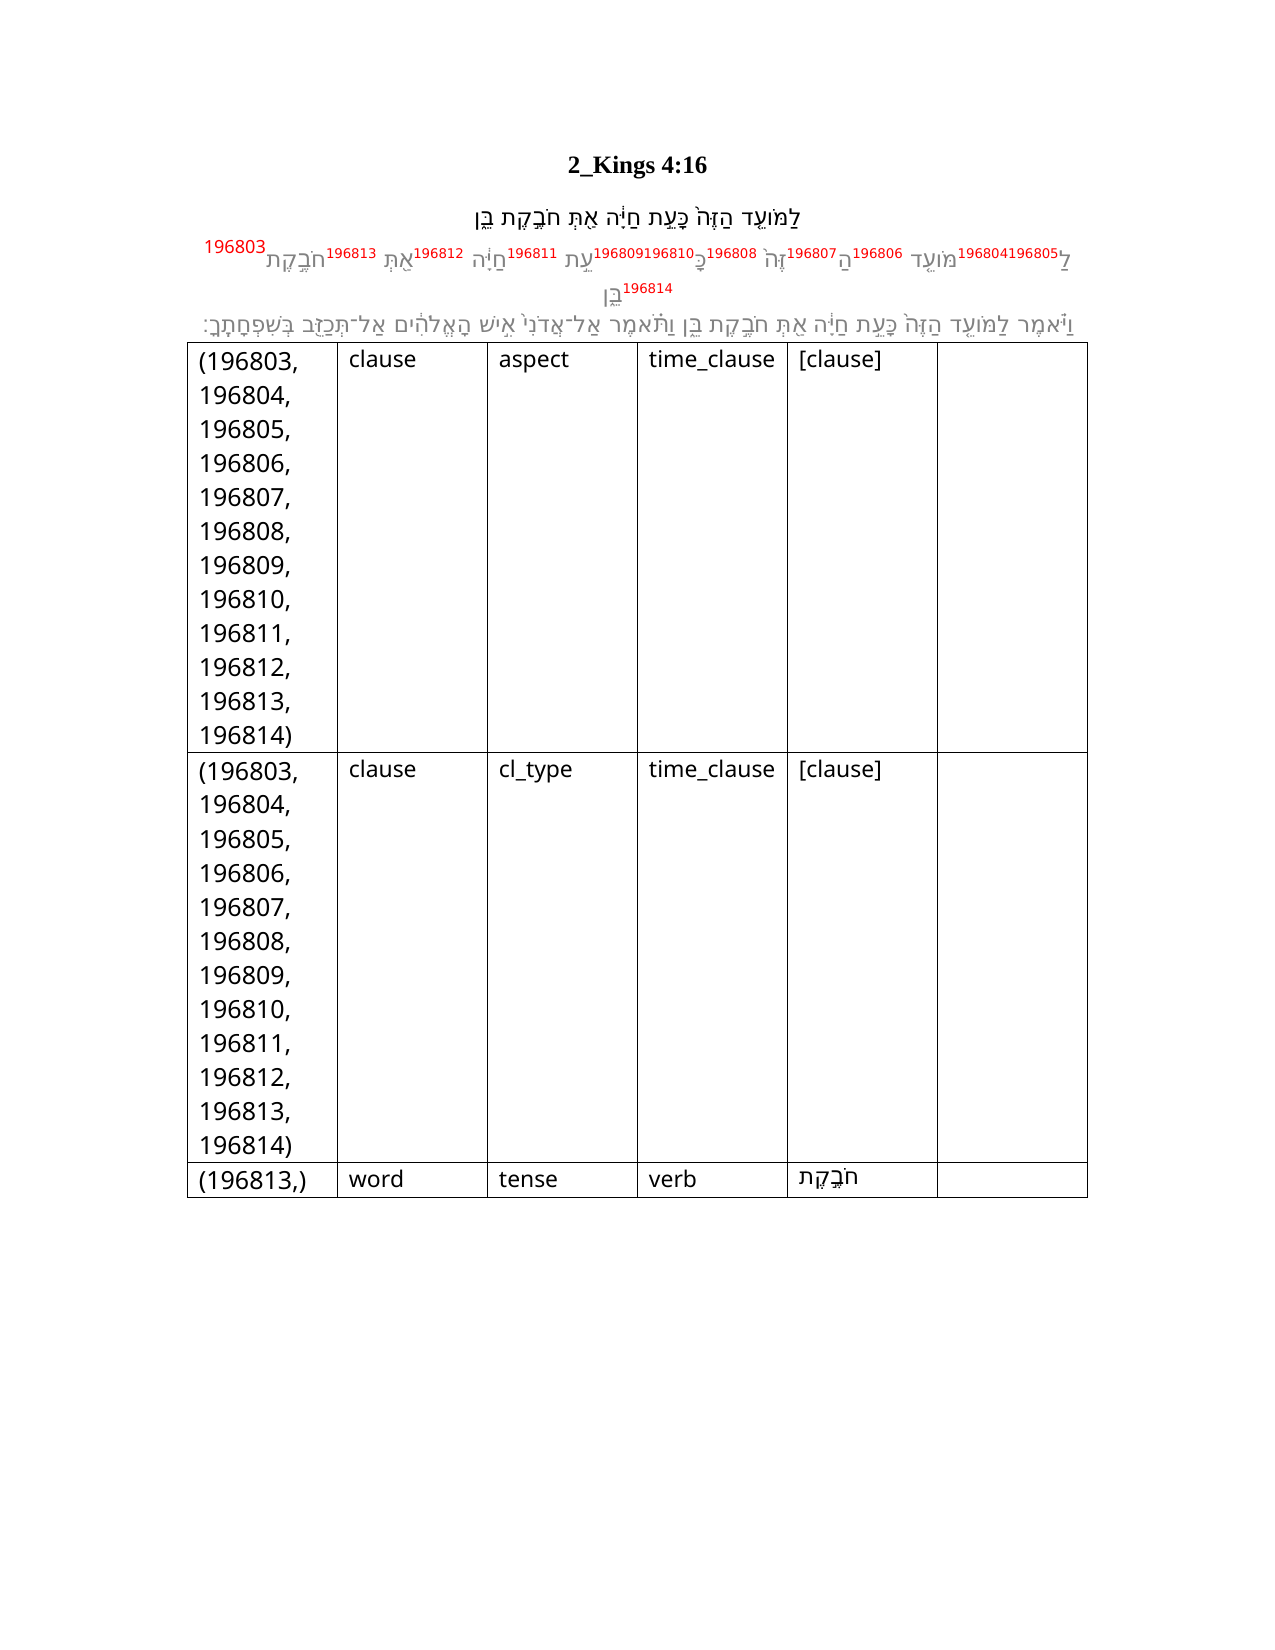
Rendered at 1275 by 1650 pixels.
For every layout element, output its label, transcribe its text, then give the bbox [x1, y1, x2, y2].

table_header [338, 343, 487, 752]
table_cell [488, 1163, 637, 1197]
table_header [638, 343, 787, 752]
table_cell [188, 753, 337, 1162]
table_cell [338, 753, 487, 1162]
text 196803לַ196804196805מֹּועֵ֤ד 196806הַ196807זֶּה֙ 196808כָּ196809196810עֵ֣ת 196811חַיָּ֔ה 196812אַ֖תְּ 196813חֹבֶ֣קֶת 196814בֵּ֑ן [187, 234, 1087, 308]
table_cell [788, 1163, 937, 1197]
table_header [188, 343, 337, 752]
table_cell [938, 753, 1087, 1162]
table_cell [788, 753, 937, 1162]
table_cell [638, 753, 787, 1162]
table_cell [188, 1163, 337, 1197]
text 2_Kings 4:16 [187, 150, 1087, 179]
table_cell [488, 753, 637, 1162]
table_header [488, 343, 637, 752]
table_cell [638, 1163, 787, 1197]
text וַיֹּ֗אמֶר לַמֹּועֵ֤ד הַזֶּה֙ כָּעֵ֣ת חַיָּ֔ה אַ֖תְּ חֹבֶ֣קֶת בֵּ֑ן וַתֹּ֗אמֶר אַל־אֲדֹנִי֙ אִ֣ישׁ הָאֱלֹהִ֔ים אַל־תְּכַזֵּ֖ב בְּשִׁפְחָתֶֽךָ׃ [187, 312, 1087, 338]
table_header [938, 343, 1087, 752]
text לַמֹּועֵ֤ד הַזֶּה֙ כָּעֵ֣ת חַיָּ֔ה אַ֖תְּ חֹבֶ֣קֶת בֵּ֑ן [187, 204, 1087, 231]
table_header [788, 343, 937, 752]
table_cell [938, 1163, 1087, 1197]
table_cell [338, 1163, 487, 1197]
